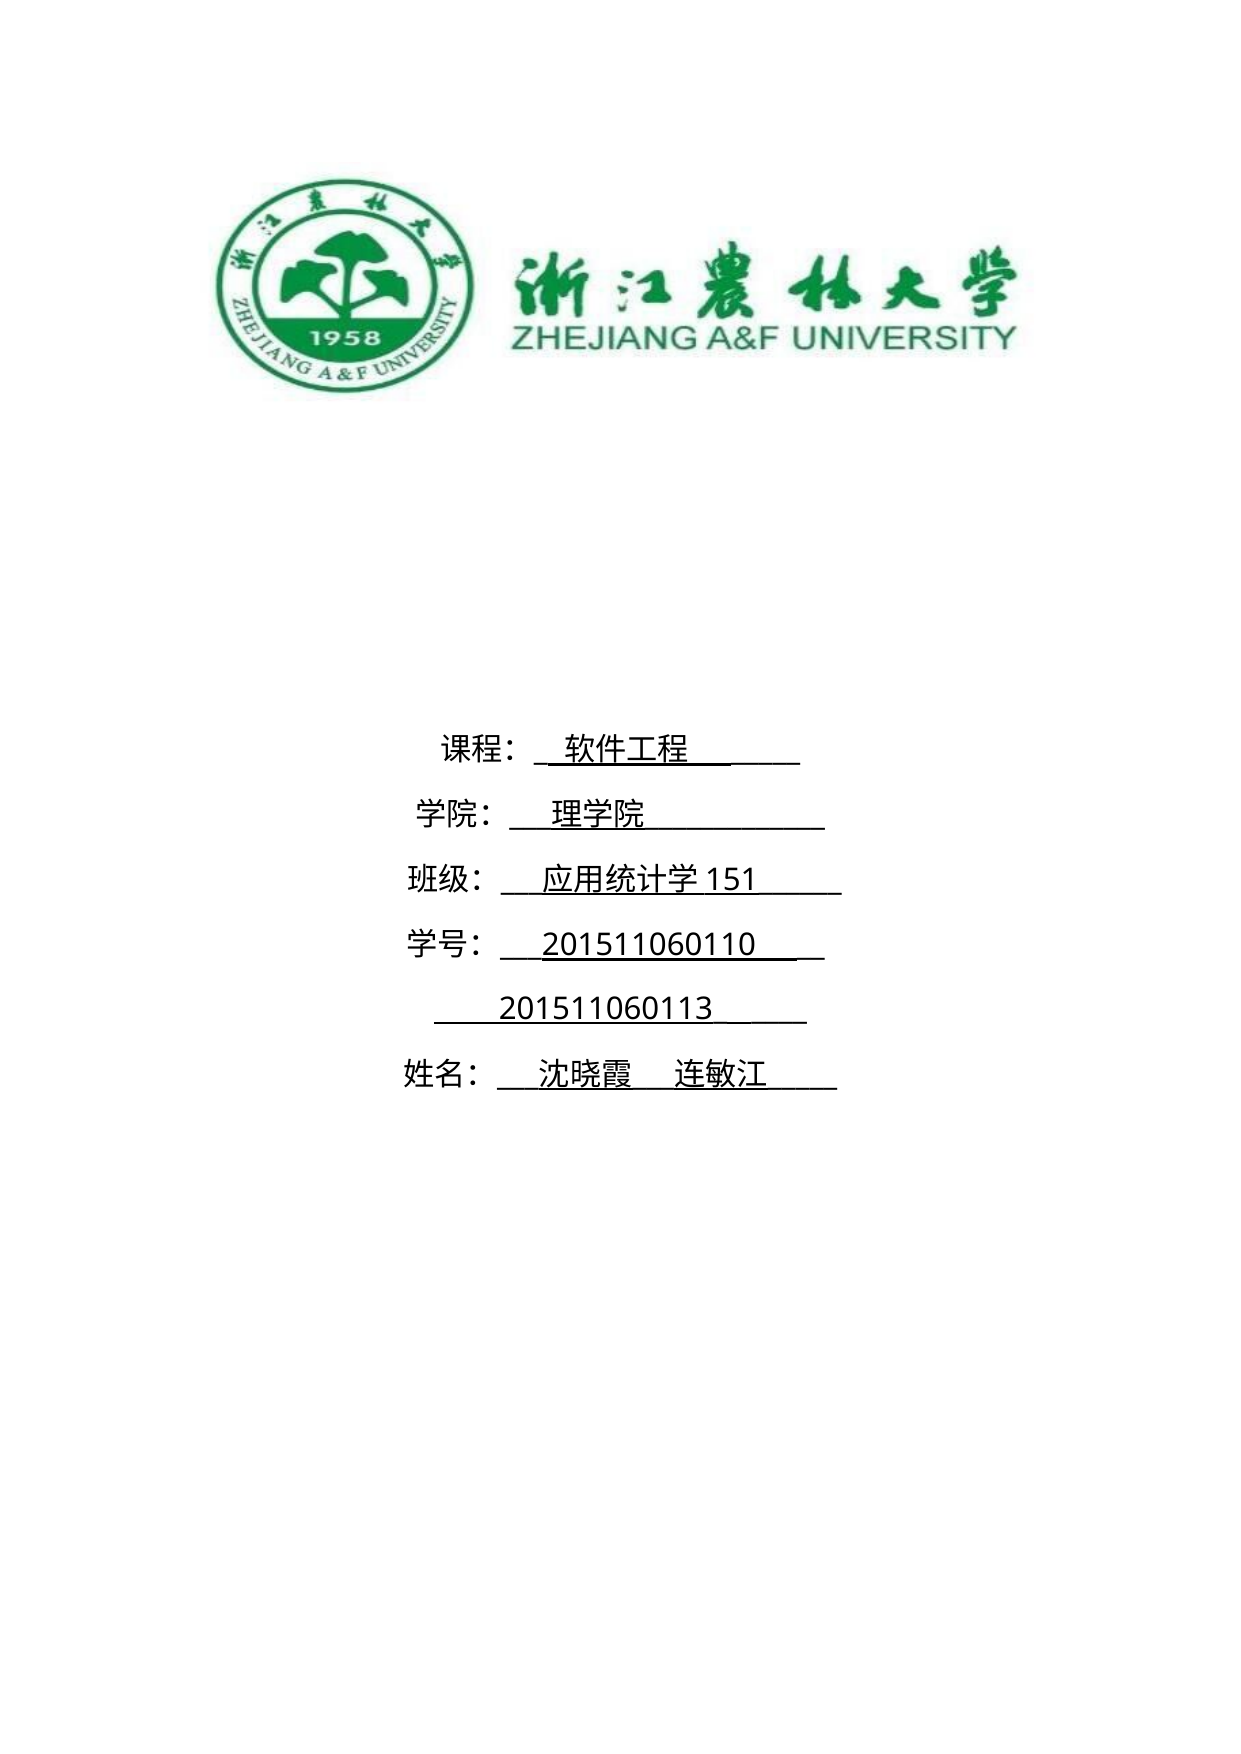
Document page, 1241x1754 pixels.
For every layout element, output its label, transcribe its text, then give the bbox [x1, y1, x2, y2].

text 姓名：___沈晓霞___连敏江_____ [187, 1039, 1053, 1104]
text 学院：___理学院_____________ [187, 779, 1053, 844]
text 学号：___201511060110 __ [187, 909, 1053, 974]
picture [187, 162, 1053, 404]
text 班级：___应用统计学151______ [187, 844, 1053, 909]
text 201511060113_ ____ [187, 974, 1053, 1039]
text 课程：_ 软件工程 _____ [187, 714, 1053, 779]
